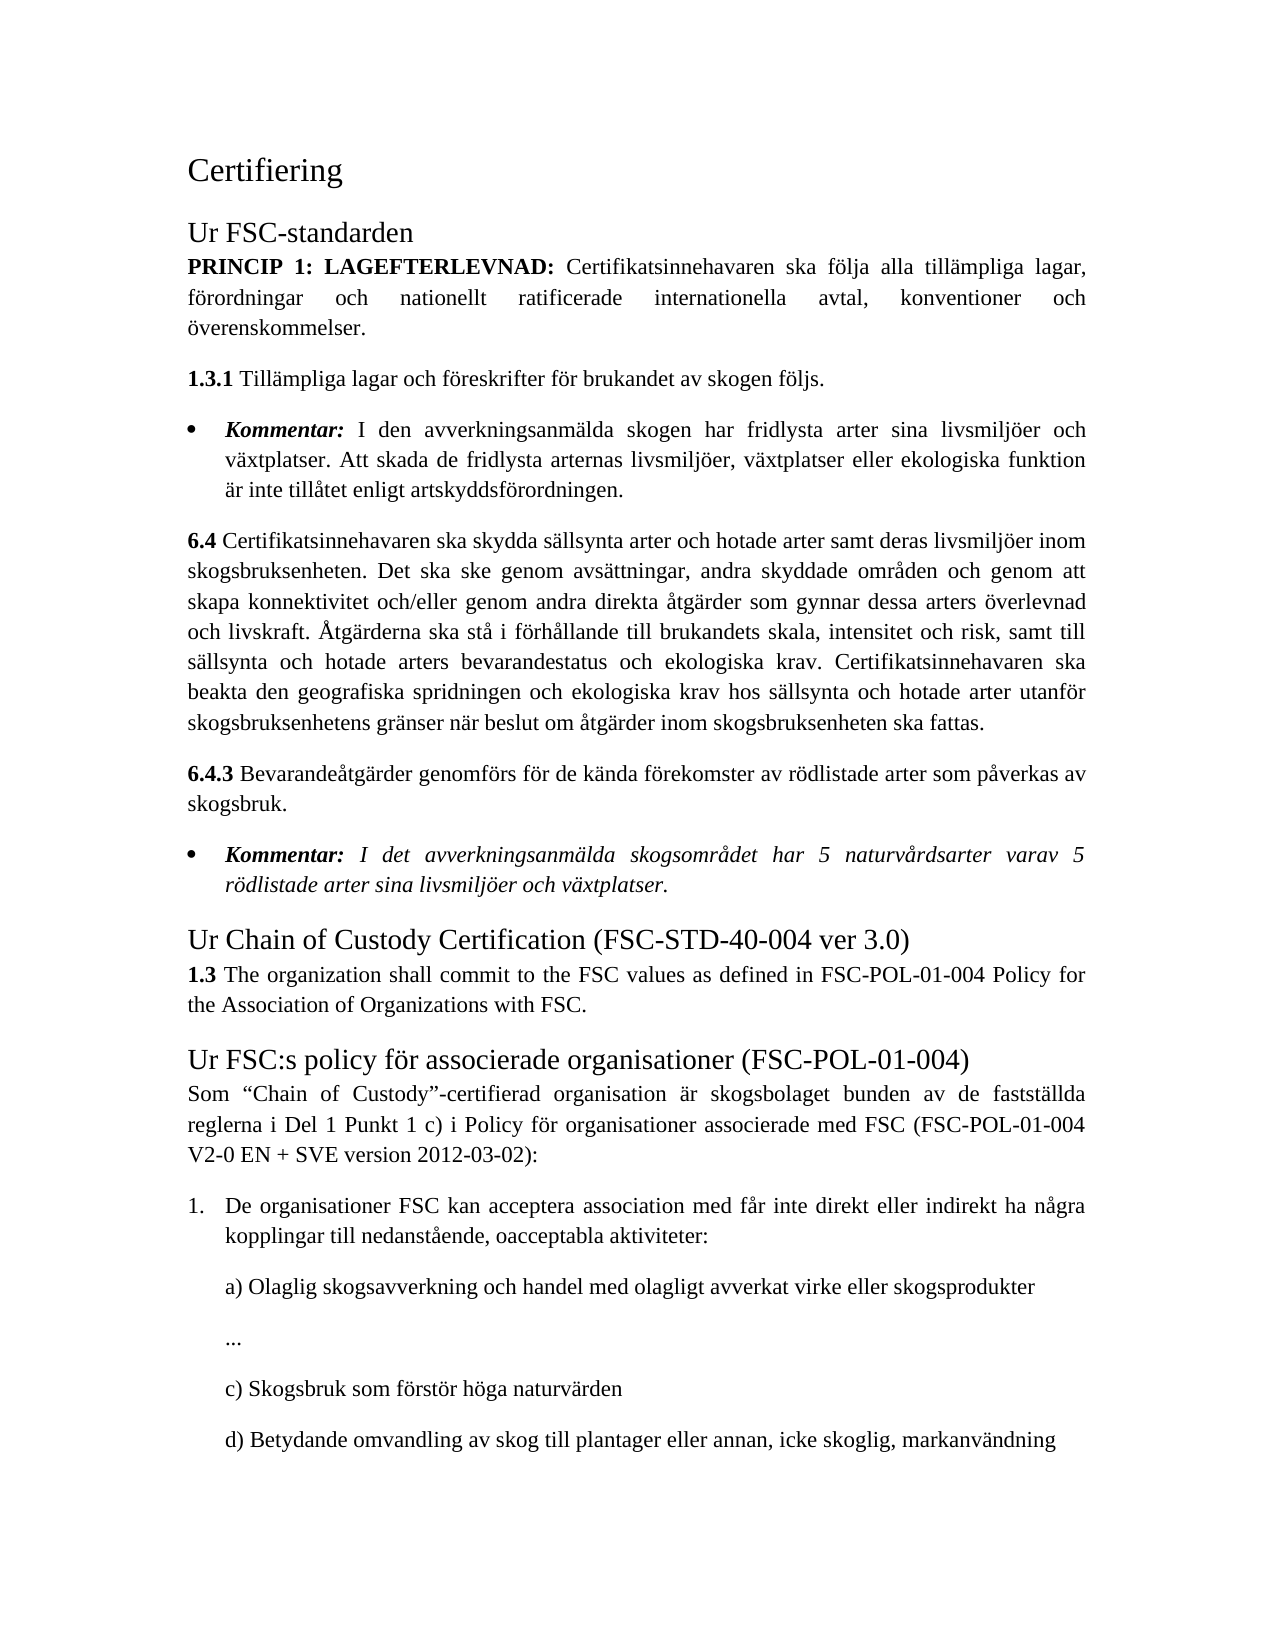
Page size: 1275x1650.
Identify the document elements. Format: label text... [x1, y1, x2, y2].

list Kommentar: I det avverkningsanmälda skogsområdet har 5 naturvårdsarter varav 5 rödlistade arter sina livsmiljöer och växtplatser. [187, 841, 1087, 897]
list Kommentar: I den avverkningsanmälda skogen har fridlysta arter sina livsmiljöer och växtplatser. Att skada de fridlysta arternas livsmiljöer, växtplatser eller ekologiska funktion är inte tillåtet enligt artskyddsförordningen. [187, 416, 1087, 503]
text Som “Chain of Custody”-certifierad organisation är skogsbolaget bunden av de fastställda reglerna i Del 1 Punkt 1 c) i Policy för organisationer associerade med FSC (FSC-POL-01-004 V2-0 EN + SVE version 2012-03-02): [187, 1081, 1087, 1167]
text 1.3 The organization shall commit to the FSC values as defined in FSC-POL-01-004 Policy for the Association of Organizations with FSC. [187, 961, 1087, 1017]
subtitle Ur Chain of Custody Certification (FSC-STD-40-004 ver 3.0) [187, 922, 1087, 956]
text c) Skogsbruk som förstör höga naturvärden [225, 1375, 1087, 1402]
text 6.4 Certifikatsinnehavaren ska skydda sällsynta arter och hotade arter samt deras livsmiljöer inom skogsbruksenheten. Det ska ske genom avsättningar, andra skyddade områden och genom att skapa konnektivitet och/eller genom andra direkta åtgärder som gynnar dessa arters överlevnad och livskraft. Åtgärderna ska stå i förhållande till brukandets skala, intensitet och risk, samt till sällsynta och hotade arters bevarandestatus och ekologiska krav. Certifikatsinnehavaren ska beakta den geografiska spridningen och ekologiska krav hos sällsynta och hotade arter utanför skogsbruksenhetens gränser när beslut om åtgärder inom skogsbruksenheten ska fattas. [187, 527, 1087, 735]
text PRINCIP 1: LAGEFTERLEVNAD: Certifikatsinnehavaren ska följa alla tillämpliga lagar, förordningar och nationellt ratificerade internationella avtal, konventioner och överenskommelser. [187, 253, 1087, 340]
subtitle Ur FSC-standarden [187, 215, 1087, 248]
text 1.3.1 Tillämpliga lagar och föreskrifter för brukandet av skogen följs. [187, 365, 1087, 391]
subtitle Ur FSC:s policy för associerade organisationer (FSC-POL-01-004) [187, 1042, 1087, 1076]
text ... [225, 1324, 1087, 1351]
text 6.4.3 Bevarandeåtgärder genomförs för de kända förekomster av rödlistade arter som påverkas av skogsbruk. [187, 760, 1087, 816]
text d) Betydande omvandling av skog till plantager eller annan, icke skoglig, markanvändning [225, 1426, 1087, 1453]
subtitle Certifiering [187, 150, 1087, 188]
list De organisationer FSC kan acceptera association med får inte direkt eller indirekt ha några kopplingar till nedanstående, oacceptabla aktiviteter: [187, 1192, 1087, 1248]
text a) Olaglig skogsavverkning och handel med olagligt avverkat virke eller skogsprodukter [225, 1273, 1087, 1299]
